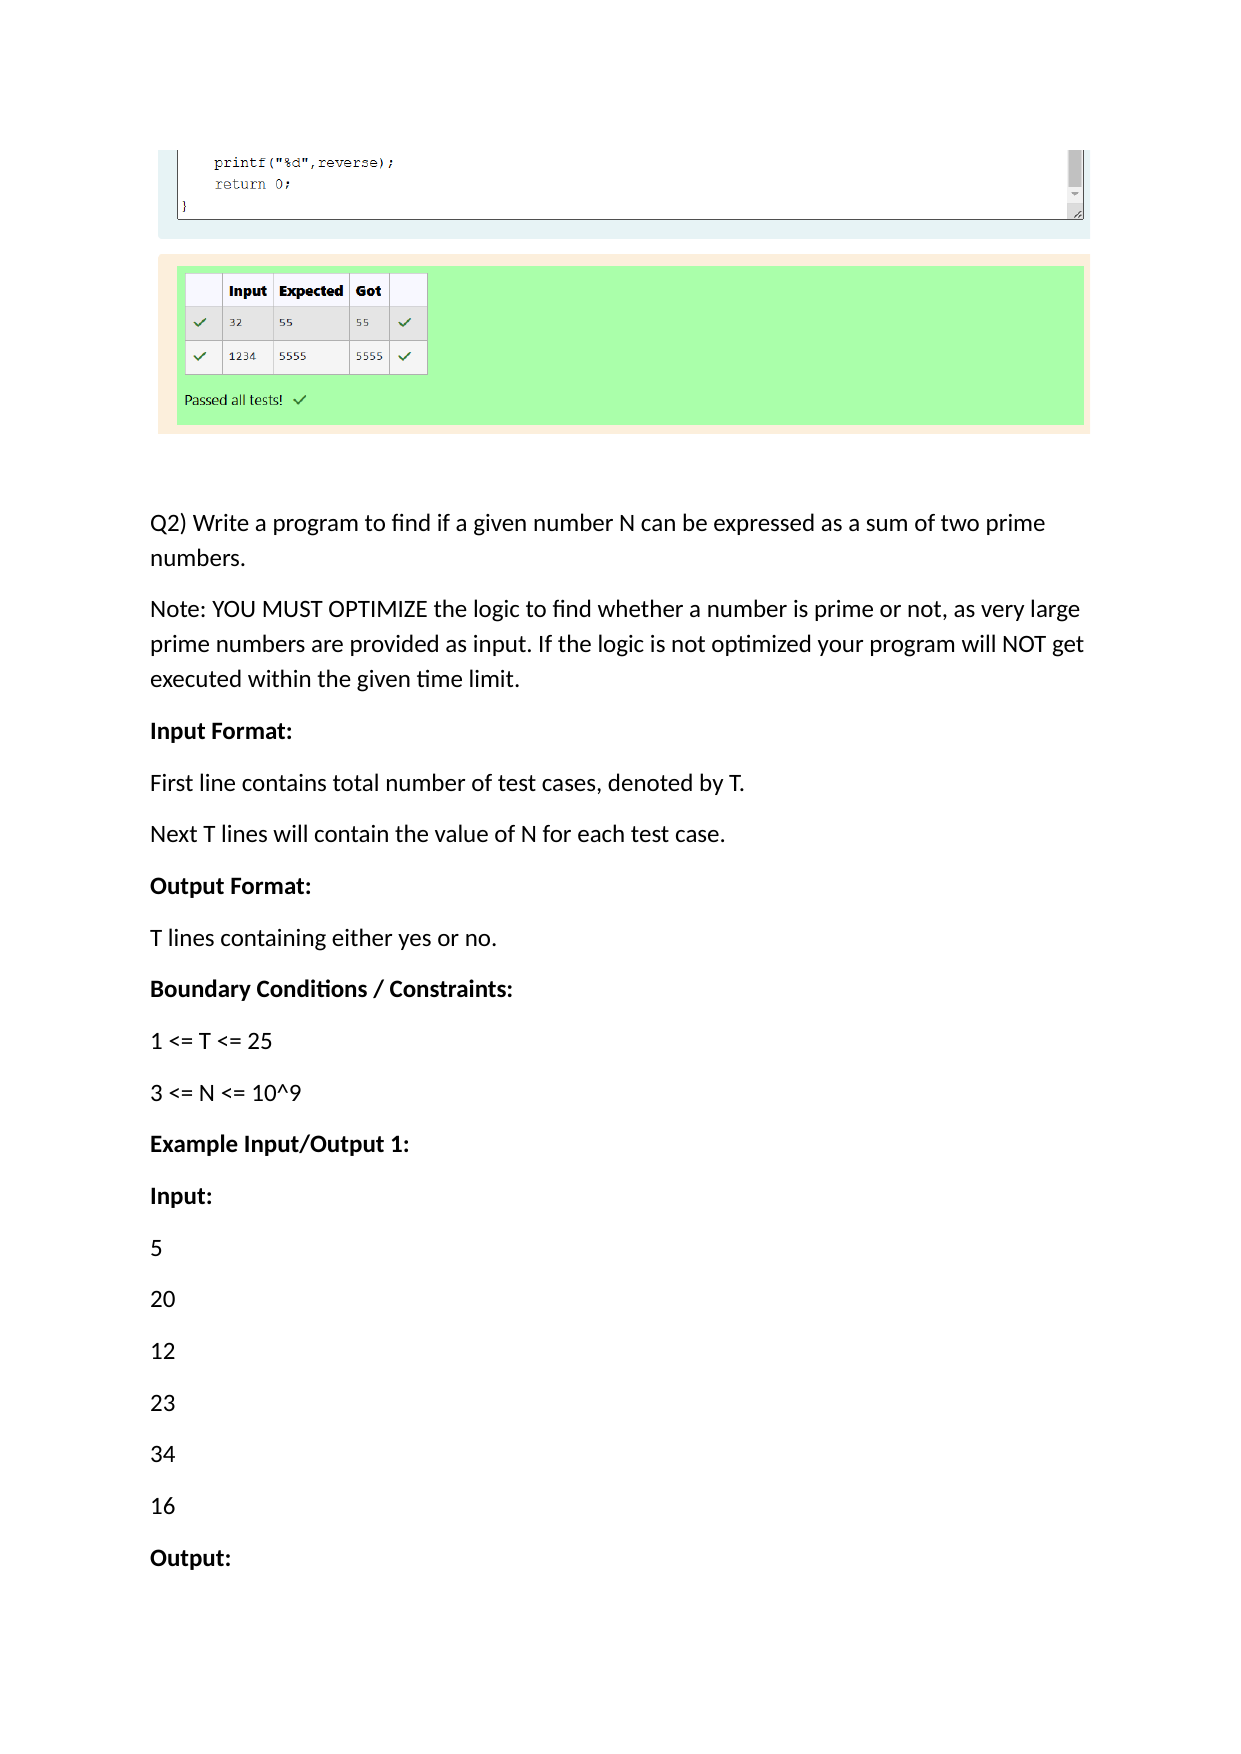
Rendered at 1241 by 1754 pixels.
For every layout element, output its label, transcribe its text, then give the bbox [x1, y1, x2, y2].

text 12 [150, 1335, 1090, 1366]
text First line contains total number of test cases, denoted by T. [150, 767, 1090, 797]
text Input: [150, 1180, 1090, 1211]
text Output: [150, 1542, 1090, 1572]
text 1 <= T <= 25 [150, 1025, 1090, 1056]
text Q2) Write a program to find if a given number N can be expressed as a sum of two prime numbers. [150, 507, 1090, 572]
text 20 [150, 1283, 1090, 1314]
text 34 [150, 1438, 1090, 1469]
text 23 [150, 1387, 1090, 1417]
picture [150, 150, 1091, 434]
text Input Format: [150, 715, 1090, 746]
text Next T lines will contain the value of N for each test case. [150, 818, 1090, 849]
text 16 [150, 1490, 1090, 1521]
text Output Format: [150, 870, 1090, 901]
text T lines containing either yes or no. [150, 922, 1090, 952]
text 5 [150, 1232, 1090, 1262]
text Boundary Conditions / Constraints: [150, 973, 1090, 1004]
text Note: YOU MUST OPTIMIZE the logic to find whether a number is prime or not, as very large prime numbers are provided as input. If the logic is not optimized your program will NOT get executed within the given time limit. [150, 593, 1090, 694]
text Example Input/Output 1: [150, 1128, 1090, 1159]
text 3 <= N <= 10^9 [150, 1077, 1090, 1107]
